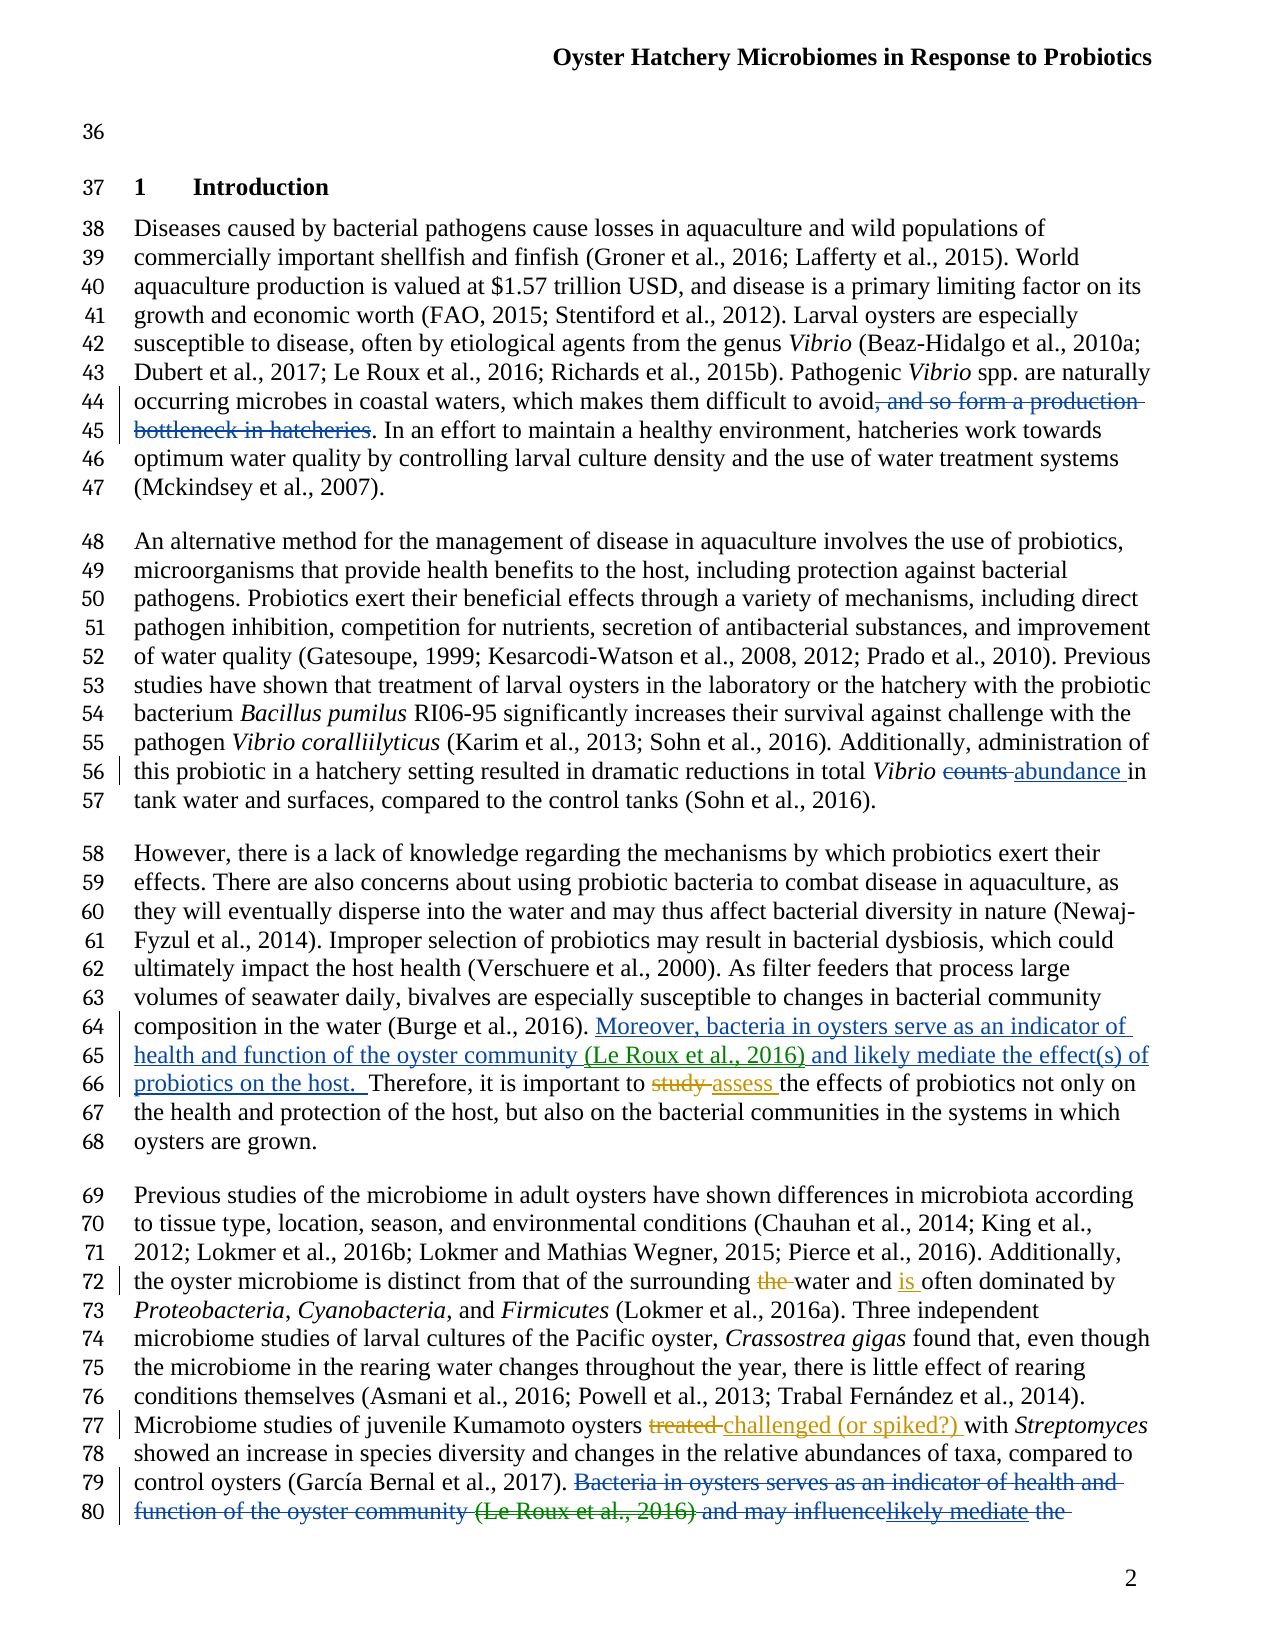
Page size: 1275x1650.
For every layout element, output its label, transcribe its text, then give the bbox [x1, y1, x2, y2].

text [133, 1180, 1152, 1525]
text Diseases caused by bacterial pathogens cause losses in aquaculture and wild populations of commercially important shellfish and finfish (Groner et al., 2016; Lafferty et al., 2015). World aquaculture production is valued at $1.57 trillion USD, and disease is a primary limiting factor on its growth and economic worth (FAO, 2015; Stentiford et al., 2012). Larval oysters are especially susceptible to disease, often by etiological agents from the genus Vibrio (Beaz-Hidalgo et al., 2010a; Dubert et al., 2017; Le Roux et al., 2016; Richards et al., 2015b). Pathogenic Vibrio spp. are naturally occurring microbes in coastal waters, which makes them difficult to avoid. In an effort to maintain a healthy environment, hatcheries work towards optimum water quality by controlling larval culture density and the use of water treatment systems (Mckindsey et al., 2007). [133, 213, 1152, 501]
subtitle Introduction [133, 172, 1152, 201]
text An alternative method for the management of disease in aquaculture involves the use of probiotics, microorganisms that provide health benefits to the host, including protection against bacterial pathogens. Probiotics exert their beneficial effects through a variety of mechanisms, including direct pathogen inhibition, competition for nutrients, secretion of antibacterial substances, and improvement of water quality (Gatesoupe, 1999; Kesarcodi-Watson et al., 2008, 2012; Prado et al., 2010). Previous studies have shown that treatment of larval oysters in the laboratory or the hatchery with the probiotic bacterium Bacillus pumilus RI06-95 significantly increases their survival against challenge with the pathogen Vibrio coralliilyticus (Karim et al., 2013; Sohn et al., 2016). Additionally, administration of this probiotic in a hatchery setting resulted in dramatic reductions in total Vibrio in tank water and surfaces, compared to the control tanks (Sohn et al., 2016). [133, 526, 1152, 813]
text However, there is a lack of knowledge regarding the mechanisms by which probiotics exert their effects. There are also concerns about using probiotic bacteria to combat disease in aquaculture, as they will eventually disperse into the water and may thus affect bacterial diversity in nature (Newaj-Fyzul et al., 2014). Improper selection of probiotics may result in bacterial dysbiosis, which could ultimately impact the host health (Verschuere et al., 2000). As filter feeders that process large volumes of seawater daily, bivalves are especially susceptible to changes in bacterial community composition in the water (Burge et al., 2016). Therefore, it is important to the effects of probiotics not only on the health and protection of the host, but also on the bacterial communities in the systems in which oysters are grown. [133, 838, 1152, 1155]
